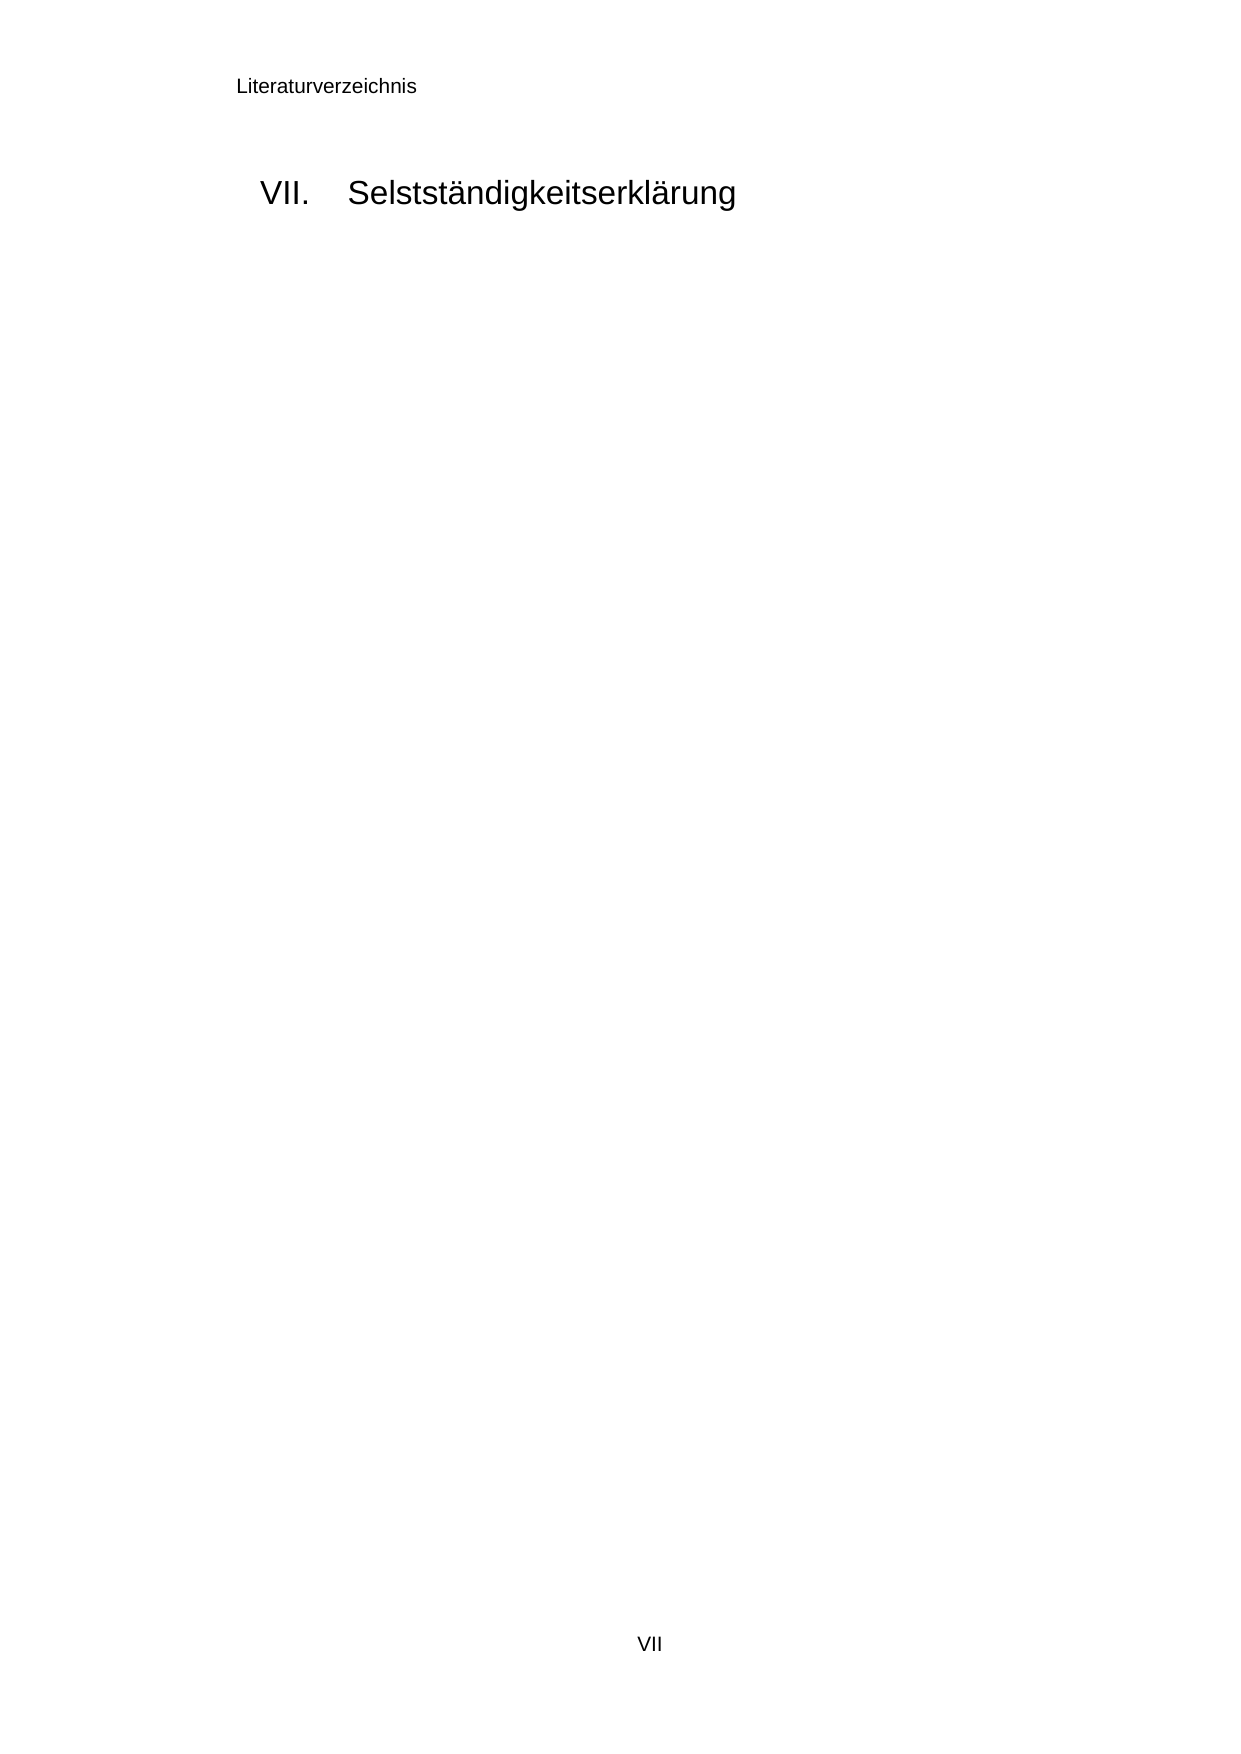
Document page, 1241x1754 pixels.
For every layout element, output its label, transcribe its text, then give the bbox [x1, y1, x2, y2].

text Selstständigkeitserklärung [310, 173, 1063, 211]
